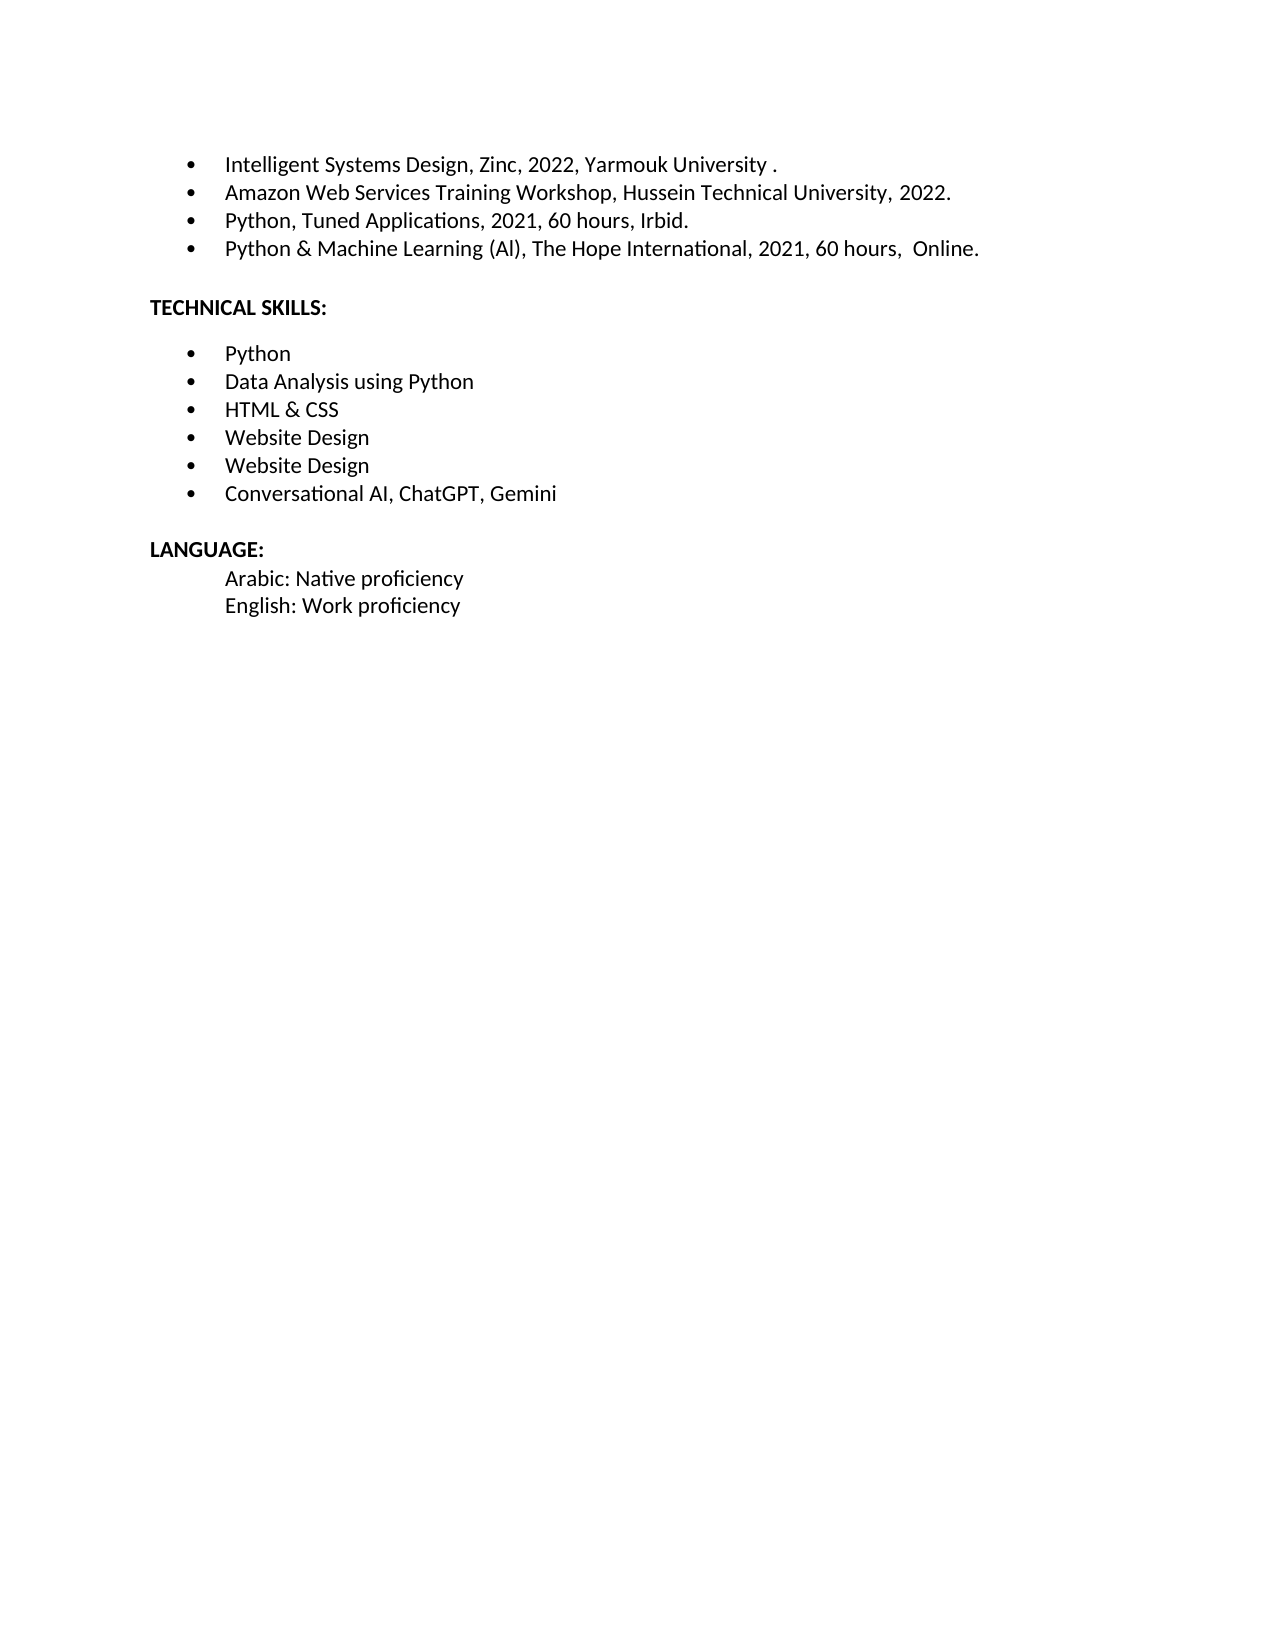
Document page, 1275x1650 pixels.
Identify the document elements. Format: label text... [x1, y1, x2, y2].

list Data Analysis using Python [187, 367, 1125, 396]
list Python [187, 339, 1125, 367]
text English: Work proficiency [225, 592, 1125, 620]
text Arabic: Native proficiency [225, 564, 1125, 592]
list Website Design [187, 452, 1125, 479]
text TECHNICAL SKILLS: [150, 293, 1125, 321]
list Website Design [187, 423, 1125, 452]
list Conversational AI, ChatGPT, Gemini [187, 479, 1125, 508]
list HTML & CSS [187, 396, 1125, 423]
text LANGUAGE: [150, 536, 1125, 564]
list Amazon Web Services Training Workshop, Hussein Technical University, 2022. [187, 178, 1125, 206]
list Python & Machine Learning (Al), The Hope International, 2021, 60 hours, Online. [187, 234, 1125, 262]
list Python, Tuned Applications, 2021, 60 hours, Irbid. [187, 206, 1125, 234]
list Intelligent Systems Design, Zinc, 2022, Yarmouk University . [187, 150, 1125, 178]
